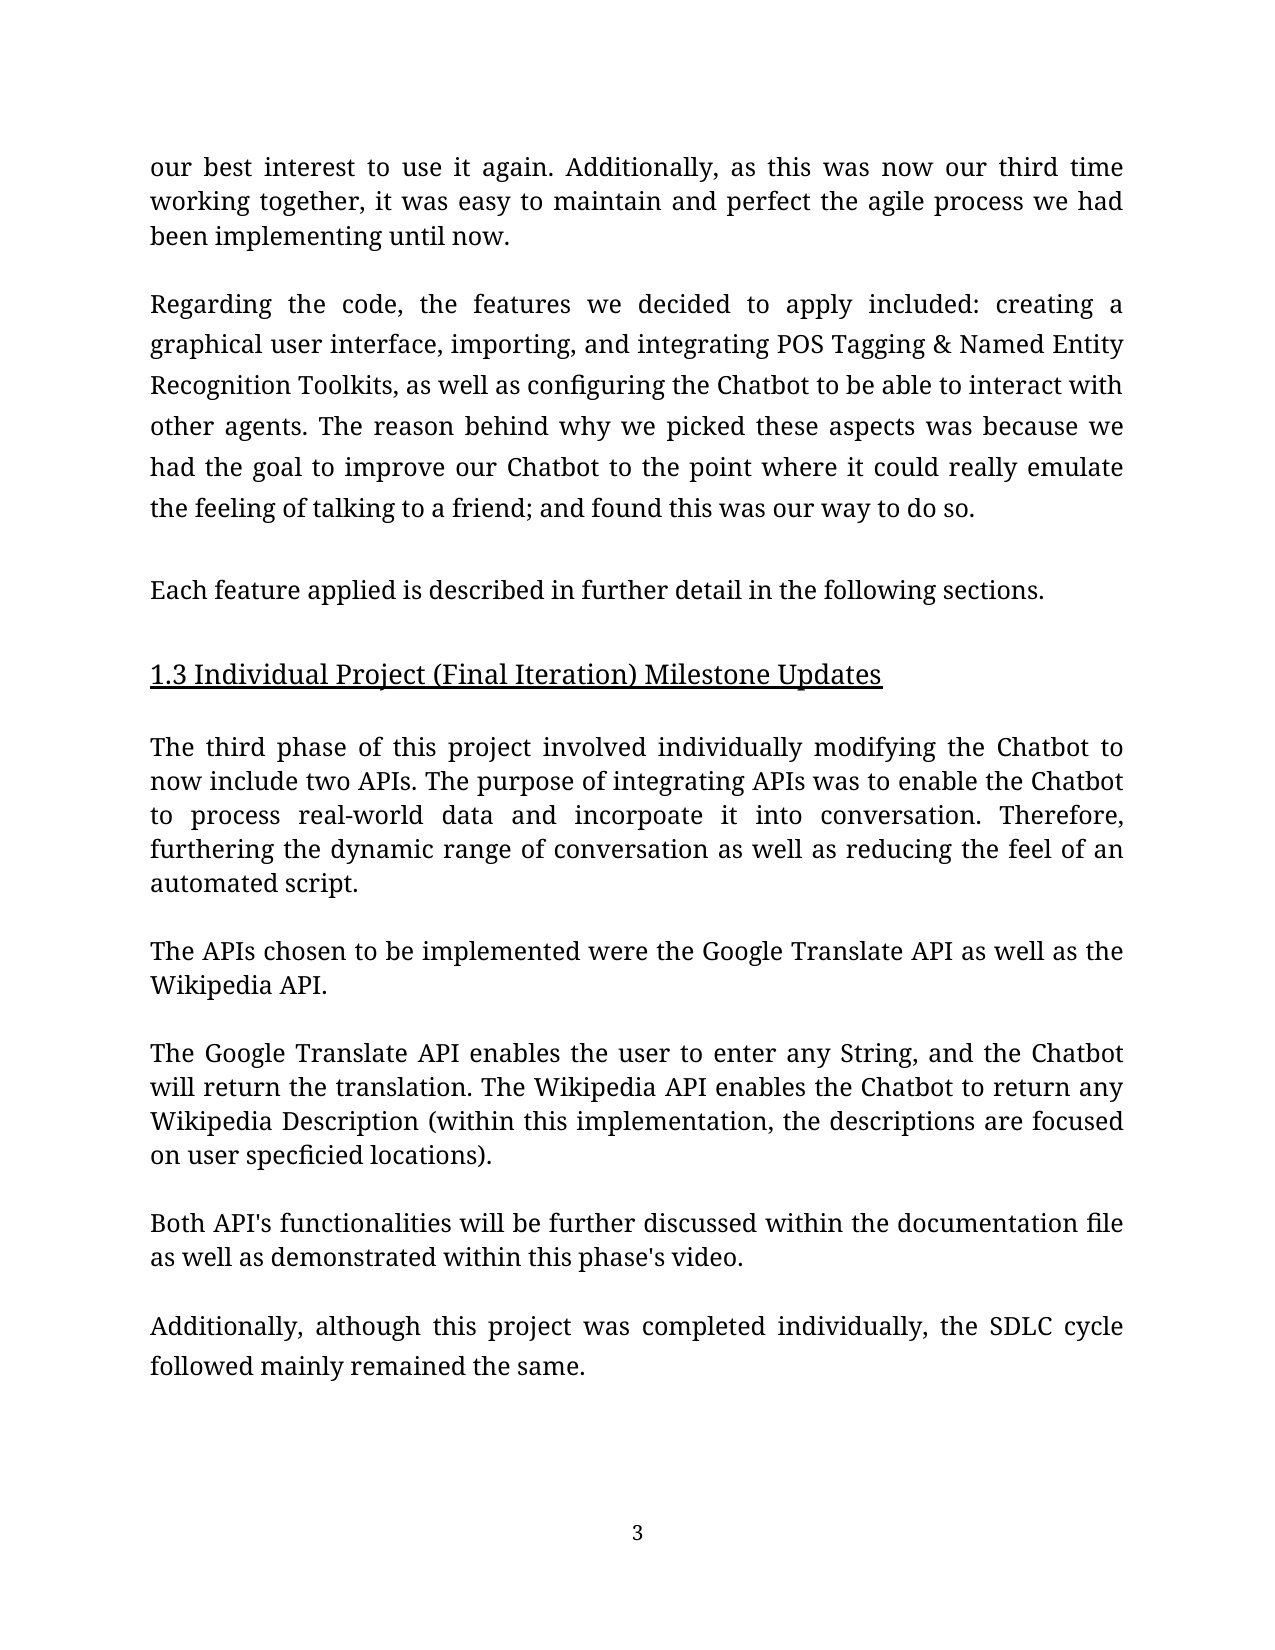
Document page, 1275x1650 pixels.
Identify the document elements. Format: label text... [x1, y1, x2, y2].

text The third phase of this project involved individually modifying the Chatbot to now include two APIs. The purpose of integrating APIs was to enable the Chatbot to process real-world data and incorpoate it into conversation. Therefore, furthering the dynamic range of conversation as well as reducing the feel of an automated script. [150, 729, 1125, 899]
text The Google Translate API enables the user to enter any String, and the Chatbot will return the translation. The Wikipedia API enables the Chatbot to return any Wikipedia Description (within this implementation, the descriptions are focused on user specficied locations). [150, 1036, 1125, 1172]
text Each feature applied is described in further detail in the following sections. [150, 573, 1125, 607]
text Additionally, although this project was completed individually, the SDLC cycle followed mainly remained the same. [150, 1308, 1125, 1383]
text Regarding the code, the features we decided to apply included: creating a graphical user interface, importing, and integrating POS Tagging & Named Entity Recognition Toolkits, as well as configuring the Chatbot to be able to interact with other agents. The reason behind why we picked these aspects was because we had the goal to improve our Chatbot to the point where it could really emulate the feeling of talking to a friend; and found this was our way to do so. [150, 286, 1125, 524]
text Both API's functionalities will be further discussed within the documentation file as well as demonstrated within this phase's video. [150, 1206, 1125, 1274]
text 1.3 Individual Project (Final Iteration) Milestone Updates [150, 655, 1125, 692]
text The APIs chosen to be implemented were the Google Translate API as well as the Wikipedia API. [150, 933, 1125, 1002]
